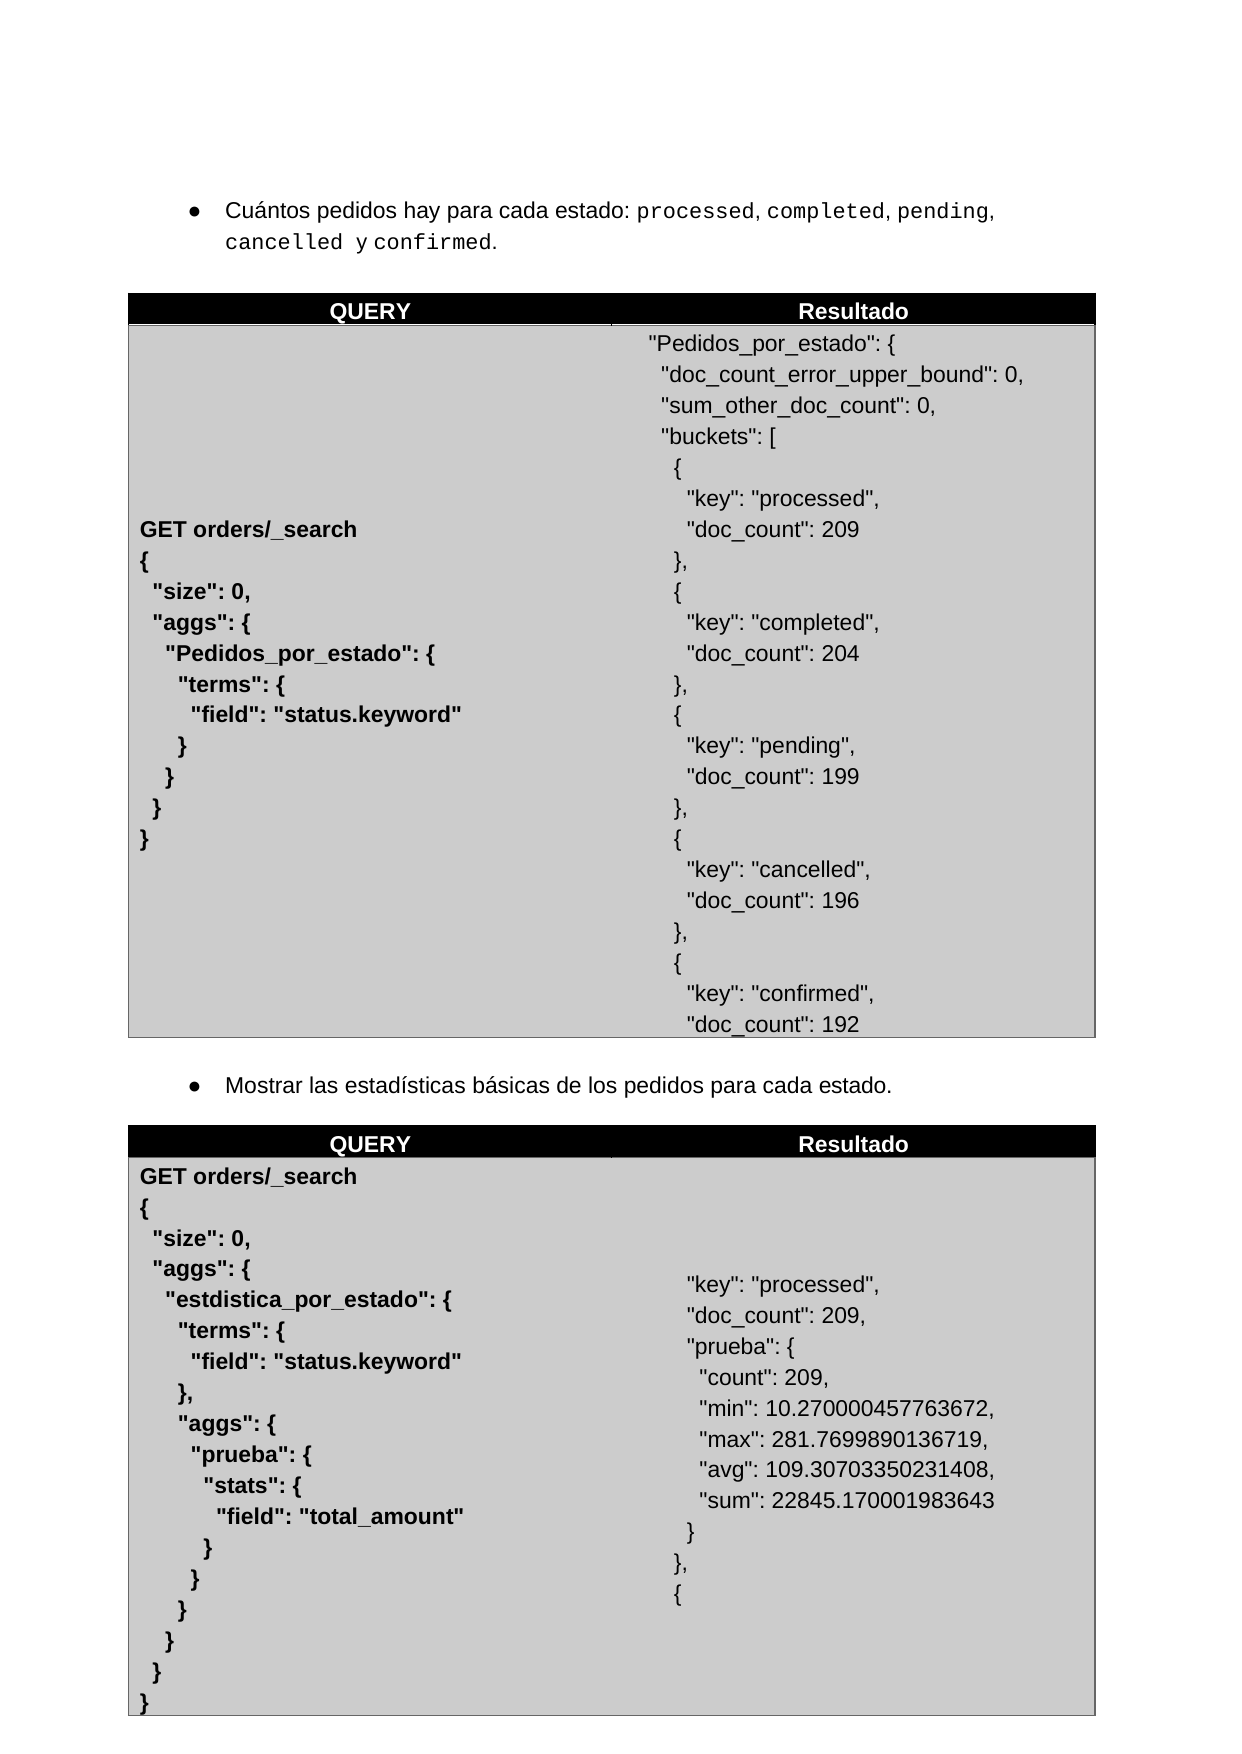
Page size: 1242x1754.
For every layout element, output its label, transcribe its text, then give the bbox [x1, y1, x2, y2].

list Mostrar las estadísticas básicas de los pedidos para cada estado. [187, 1072, 1092, 1098]
table_cell GET orders/_search { "size": 0, "aggs": { "Pedidos_por_estado": { "terms": { "field": "status.keyword" } } } } [129, 326, 612, 1037]
table_header Resultado [612, 1126, 1094, 1157]
table_header QUERY [129, 1126, 611, 1157]
table_cell "Pedidos_por_estado": { "doc_count_error_upper_bound": 0, "sum_other_doc_count": 0, "buckets": [ { "key": "processed", "doc_count": 209 }, { "key": "completed", "doc_count": 204 }, { "key": "pending", "doc_count": 199 }, { "key": "cancelled", "doc_count": 196 }, { "key": "confirmed", "doc_count": 192 [612, 326, 1094, 1037]
table_cell "key": "processed", "doc_count": 209, "prueba": { "count": 209, "min": 10.270000457763672, "max": 281.7699890136719, "avg": 109.30703350231408, "sum": 22845.170001983643 } }, { [612, 1158, 1094, 1715]
table_header Resultado [612, 294, 1094, 324]
list Cuántos pedidos hay para cada estado: processed, completed, pending, cancelled y confirmed. [187, 197, 995, 256]
table_header QUERY [129, 294, 611, 324]
table_cell GET orders/_search { "size": 0, "aggs": { "estdistica_por_estado": { "terms": { "field": "status.keyword" }, "aggs": { "prueba": { "stats": { "field": "total_amount" } } } } } } [129, 1158, 612, 1715]
